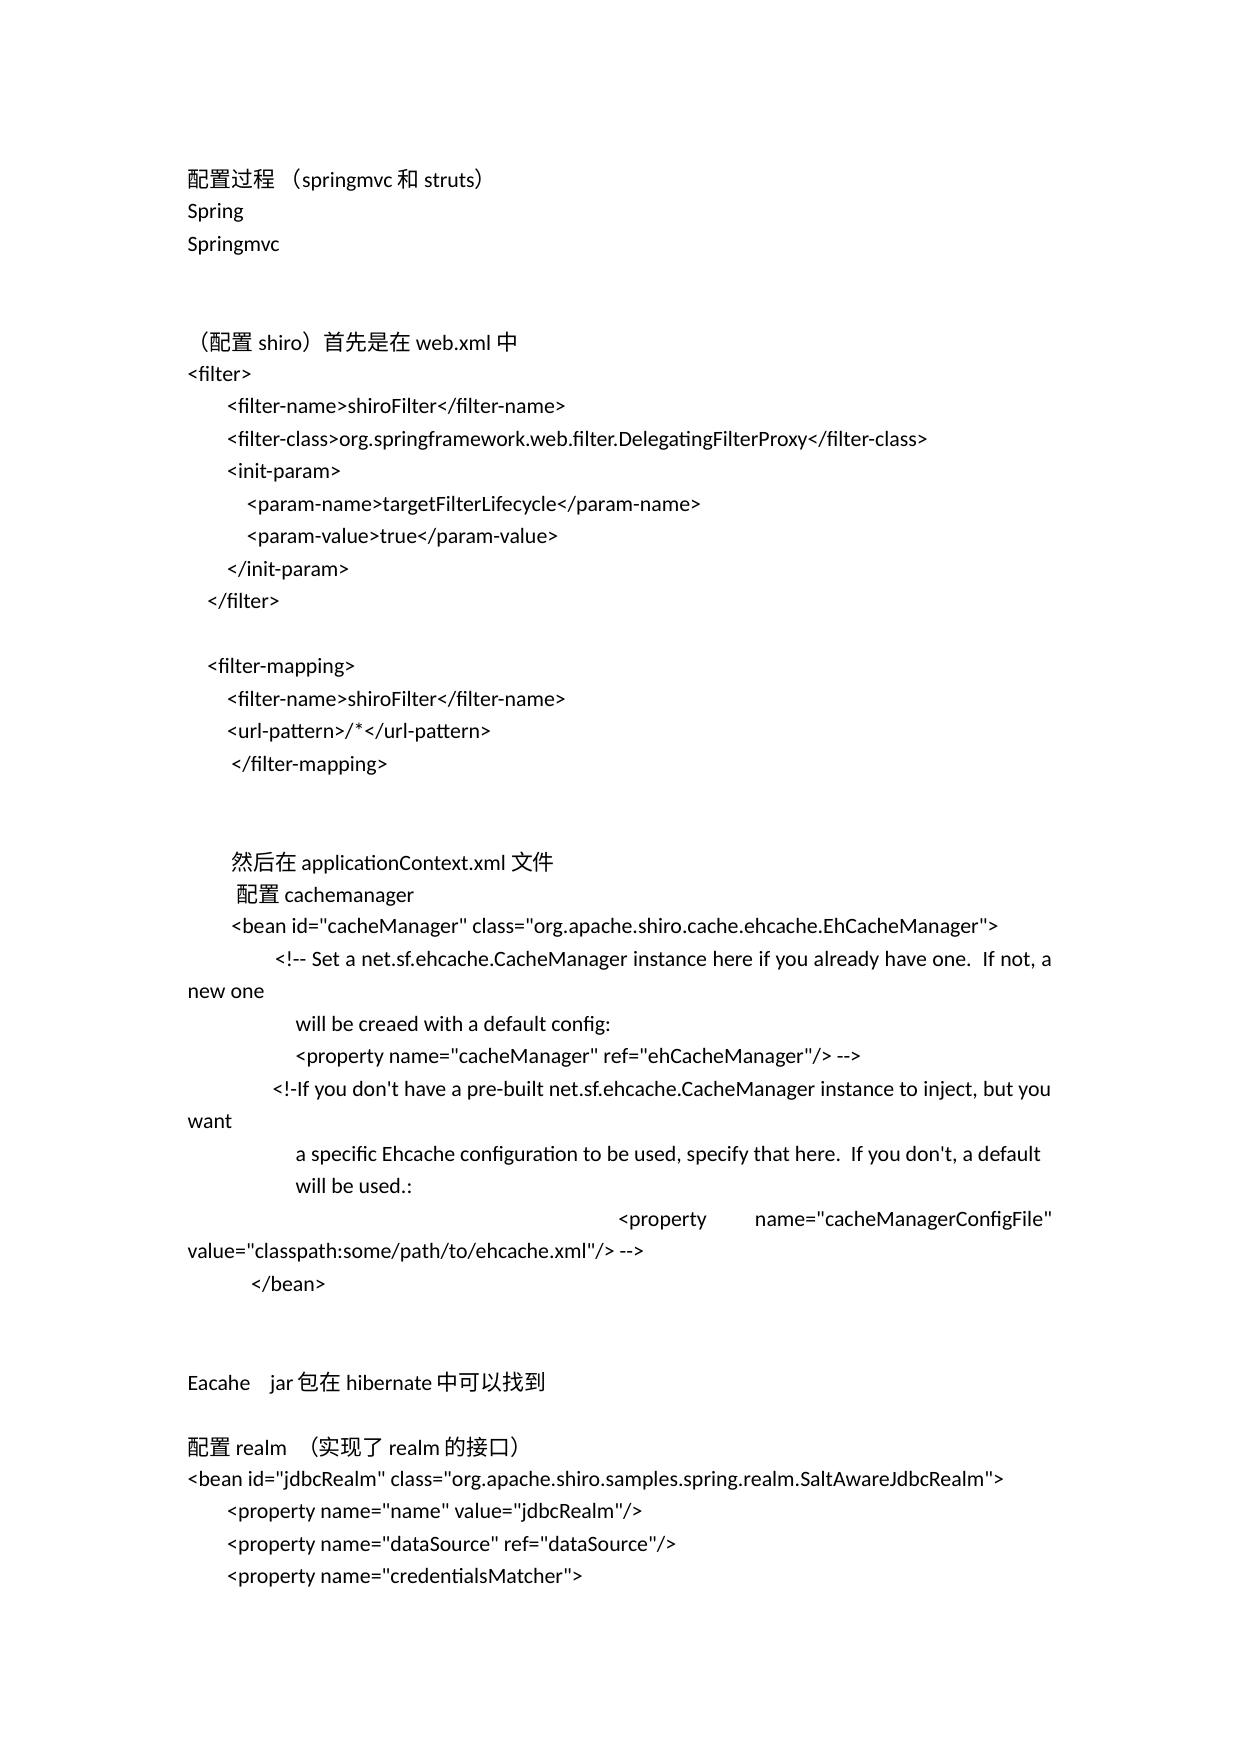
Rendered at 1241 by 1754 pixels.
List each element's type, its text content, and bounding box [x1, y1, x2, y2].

text will be used.: [187, 1169, 1053, 1202]
text 配置realm （实现了realm的接口） [187, 1429, 1053, 1462]
text 然后在applicationContext.xml 文件 [187, 844, 1053, 877]
text <filter> [187, 357, 1053, 389]
text （配置 shiro）首先是在web.xml 中 [187, 324, 1053, 357]
text <filter-class>org.springframework.web.filter.DelegatingFilterProxy</filter-class> [187, 422, 1053, 454]
text <property name="dataSource" ref="dataSource"/> [187, 1527, 1053, 1559]
text </bean> [187, 1267, 1053, 1299]
text Eacahe jar包在hibernate中可以找到 [187, 1364, 1053, 1397]
text <filter-name>shiroFilter</filter-name> [187, 682, 1053, 714]
text a specific Ehcache configuration to be used, specify that here. If you don't, a default [187, 1137, 1053, 1169]
text 配置cachemanager [187, 877, 1053, 909]
text <!-- Set a net.sf.ehcache.CacheManager instance here if you already have one. If not, a new one [187, 942, 1053, 1007]
text 配置过程 （springmvc 和 struts） [187, 162, 1053, 194]
text <param-name>targetFilterLifecycle</param-name> [187, 487, 1053, 519]
text <bean id="jdbcRealm" class="org.apache.shiro.samples.spring.realm.SaltAwareJdbcRealm"> [187, 1462, 1053, 1494]
text <filter-mapping> [187, 649, 1053, 682]
text <param-value>true</param-value> [187, 519, 1053, 552]
text </filter-mapping> [187, 747, 1053, 779]
text will be creaed with a default config: [187, 1007, 1053, 1039]
text <bean id="cacheManager" class="org.apache.shiro.cache.ehcache.EhCacheManager"> [187, 909, 1053, 942]
text Springmvc [187, 227, 1053, 259]
text </init-param> [187, 552, 1053, 584]
text </filter> [187, 584, 1053, 617]
text <property name="cacheManager" ref="ehCacheManager"/> --> [187, 1039, 1053, 1072]
text Spring [187, 194, 1053, 227]
text <!-If you don't have a pre-built net.sf.ehcache.CacheManager instance to inject, but you want [187, 1072, 1053, 1137]
text <property name="cacheManagerConfigFile" value="classpath:some/path/to/ehcache.xml"/> --> [187, 1202, 1053, 1267]
text <url-pattern>/*</url-pattern> [187, 714, 1053, 747]
text <filter-name>shiroFilter</filter-name> [187, 389, 1053, 422]
text <init-param> [187, 454, 1053, 487]
text <property name="name" value="jdbcRealm"/> [187, 1494, 1053, 1527]
text <property name="credentialsMatcher"> [187, 1559, 1053, 1592]
